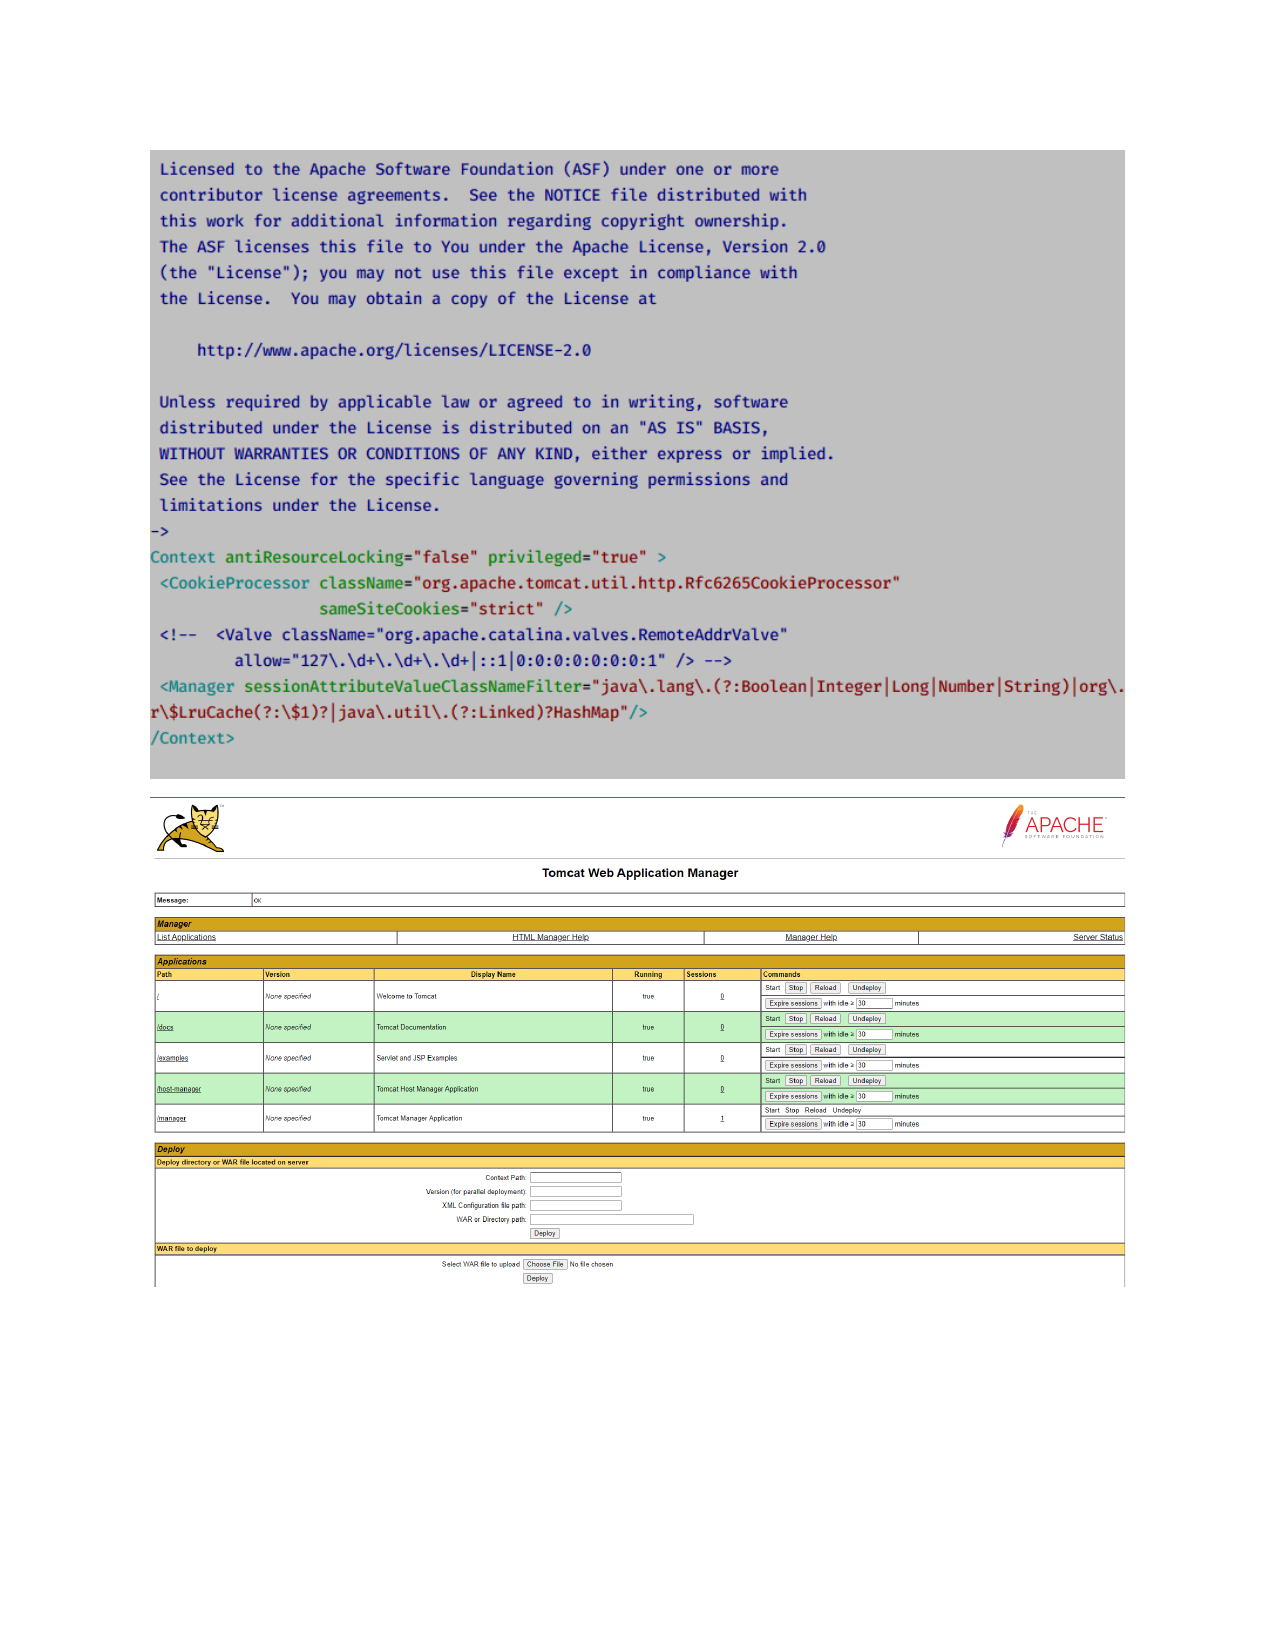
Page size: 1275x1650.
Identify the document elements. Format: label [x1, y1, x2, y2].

picture [150, 150, 1125, 779]
picture [150, 797, 1125, 1287]
